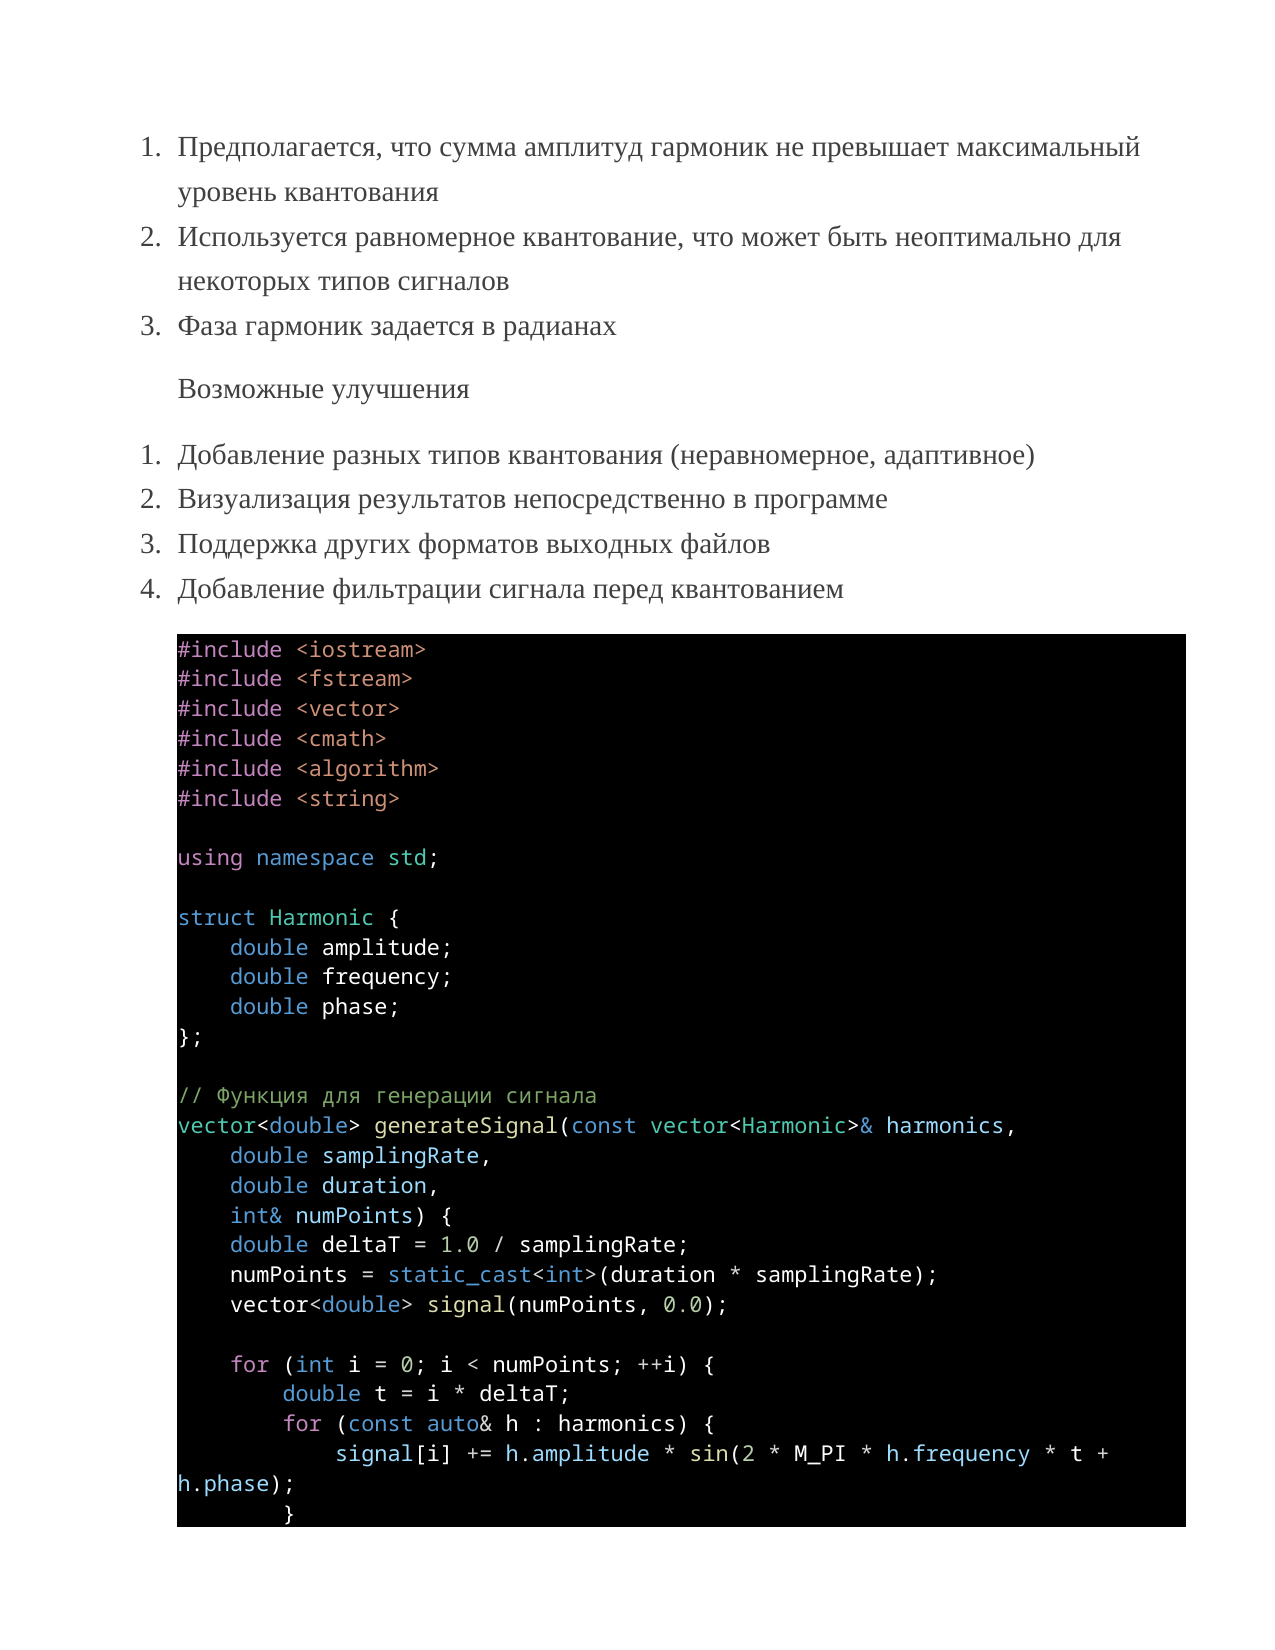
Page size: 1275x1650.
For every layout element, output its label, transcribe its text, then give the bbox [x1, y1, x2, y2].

list Добавление разных типов квантования (неравномерное, адаптивное) [140, 426, 1186, 470]
text // Функция для генерации сигнала [177, 1081, 1186, 1110]
text vector<double> generateSignal(const vector<Harmonic>& harmonics, [177, 1110, 1186, 1140]
text #include <string> [177, 783, 1186, 812]
text double t = i * deltaT; [177, 1378, 1186, 1408]
text double duration, [177, 1170, 1186, 1200]
text }; [177, 1021, 1186, 1051]
text int& numPoints) { [177, 1200, 1186, 1229]
text double amplitude; [177, 932, 1186, 961]
text numPoints = static_cast<int>(duration * samplingRate); [177, 1259, 1186, 1289]
list Фаза гармоник задается в радианах [140, 297, 1186, 342]
list Добавление фильтрации сигнала перед квантованием [140, 560, 1186, 604]
text using namespace std; [177, 842, 1186, 872]
text Возможные улучшения [177, 371, 1186, 404]
text #include <fstream> [177, 663, 1186, 693]
text double frequency; [177, 961, 1186, 991]
text #include <vector> [177, 693, 1186, 723]
text vector<double> signal(numPoints, 0.0); [177, 1289, 1186, 1319]
text #include <cmath> [177, 723, 1186, 753]
text for (const auto& h : harmonics) { [177, 1408, 1186, 1438]
list Используется равномерное квантование, что может быть неоптимально для некоторых типов сигналов [140, 207, 1186, 297]
text signal[i] += h.amplitude * sin(2 * M_PI * h.frequency * t + h.phase); [177, 1438, 1186, 1498]
text double phase; [177, 991, 1186, 1021]
list Поддержка других форматов выходных файлов [140, 515, 1186, 560]
list Предполагается, что сумма амплитуд гармоник не превышает максимальный уровень квантования [140, 118, 1186, 207]
text for (int i = 0; i < numPoints; ++i) { [177, 1349, 1186, 1378]
text } [177, 1498, 1186, 1527]
text #include <iostream> [177, 634, 1186, 663]
text struct Harmonic { [177, 902, 1186, 932]
list Визуализация результатов непосредственно в программе [140, 470, 1186, 515]
text #include <algorithm> [177, 753, 1186, 783]
text double samplingRate, [177, 1140, 1186, 1170]
text double deltaT = 1.0 / samplingRate; [177, 1229, 1186, 1259]
